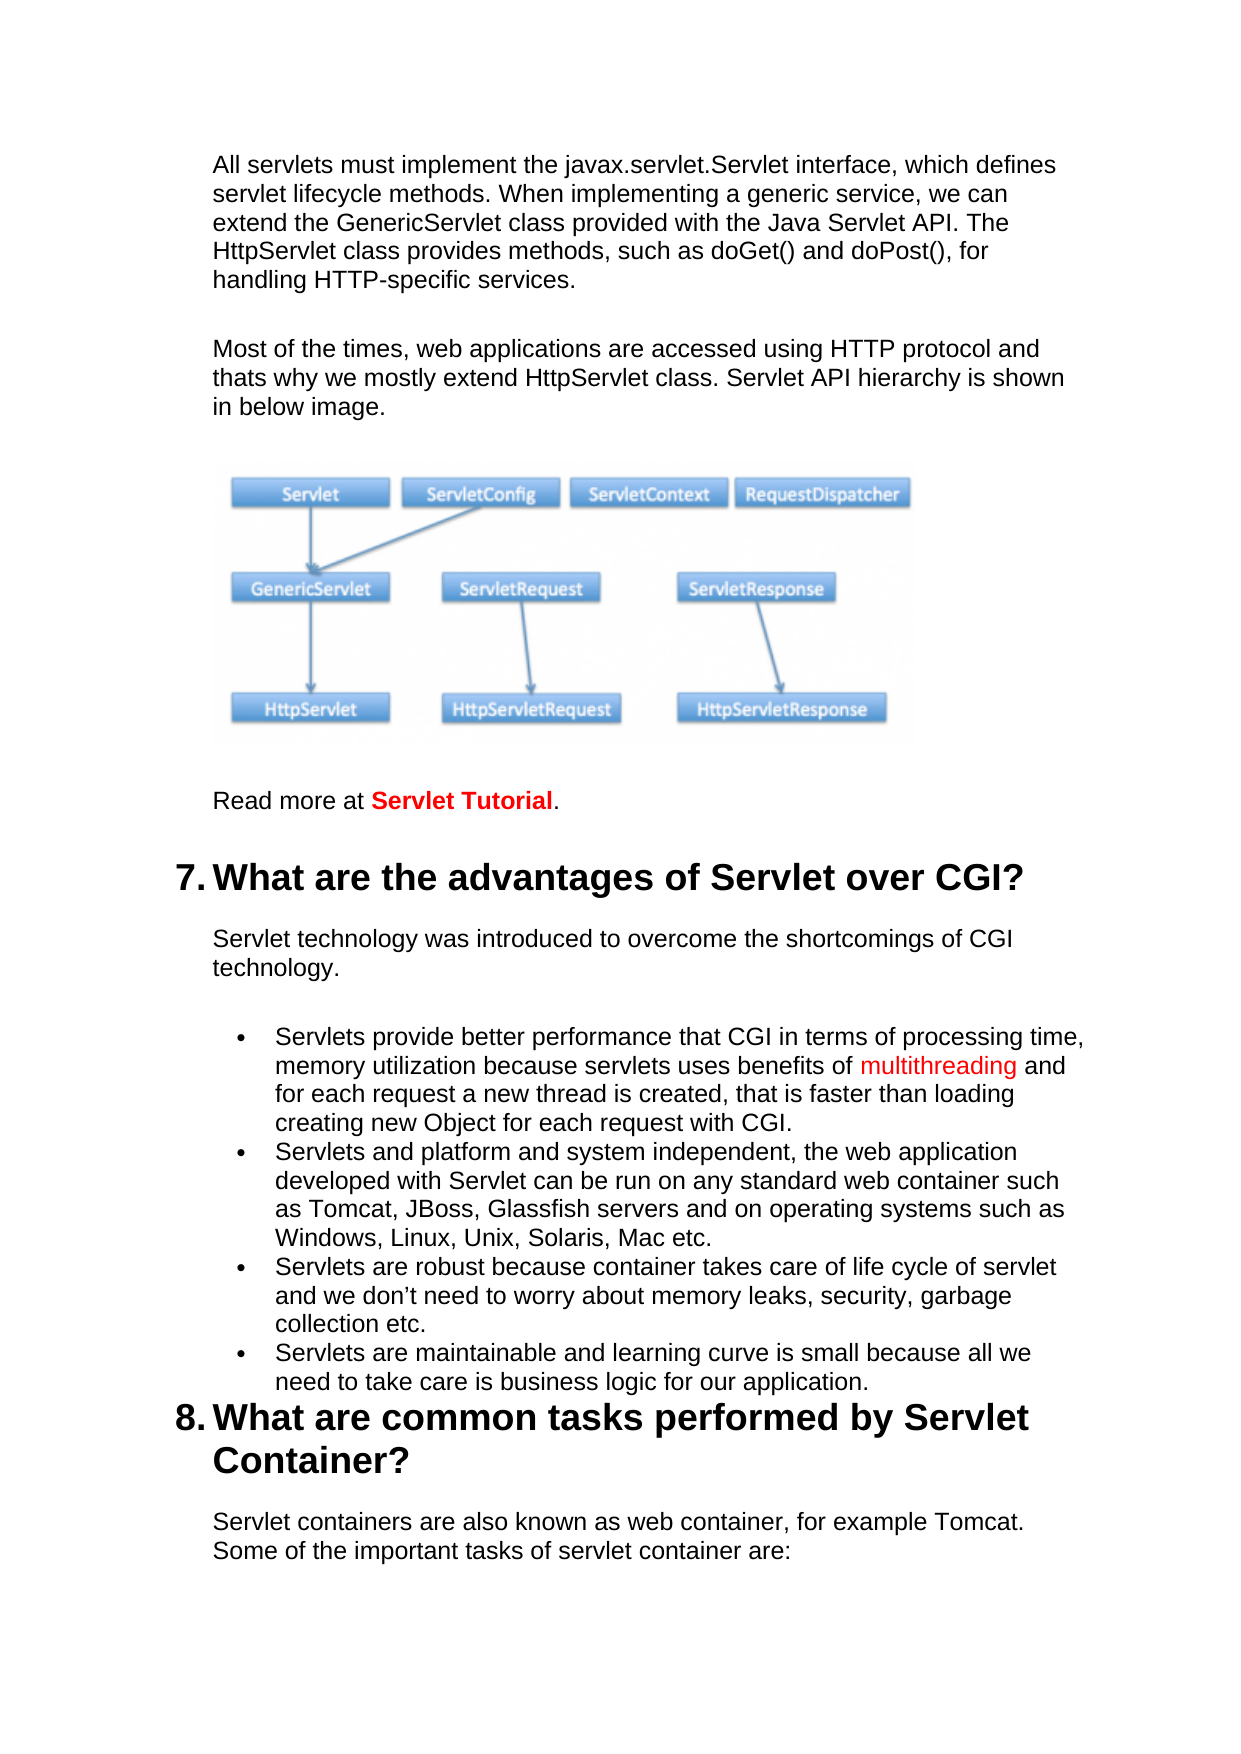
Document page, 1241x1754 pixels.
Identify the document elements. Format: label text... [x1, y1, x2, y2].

list Servlets are robust because container takes care of life cycle of servlet and we don’t need to worry about memory leaks, security, garbage collection etc. [237, 1252, 1090, 1338]
text Read more at Servlet Tutorial. [212, 786, 1090, 815]
list Servlets are maintainable and learning curve is small because all we need to take care is business logic for our application. [237, 1338, 1090, 1396]
picture [212, 461, 916, 746]
text Servlet containers are also known as web container, for example Tomcat. Some of the important tasks of servlet container are: [212, 1507, 1090, 1564]
text Servlet technology was introduced to overcome the shortcomings of CGI technology. [212, 924, 1090, 981]
list What are the advantages of Servlet over CGI? [175, 856, 1090, 899]
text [212, 150, 1090, 294]
list Servlets provide better performance that CGI in terms of processing time, memory utilization because servlets uses benefits of multithreading and for each request a new thread is created, that is faster than loading creating new Object for each request with CGI. [237, 1022, 1090, 1137]
list Servlets and platform and system independent, the web application developed with Servlet can be run on any standard web container such as Tomcat, JBoss, Glassfish servers and on operating systems such as Windows, Linux, Unix, Solaris, Mac etc. [237, 1137, 1090, 1252]
text Most of the times, web applications are accessed using HTTP protocol and thats why we mostly extend HttpServlet class. Servlet API hierarchy is shown in below image. [212, 334, 1090, 421]
list What are common tasks performed by Servlet Container? [175, 1396, 1090, 1482]
